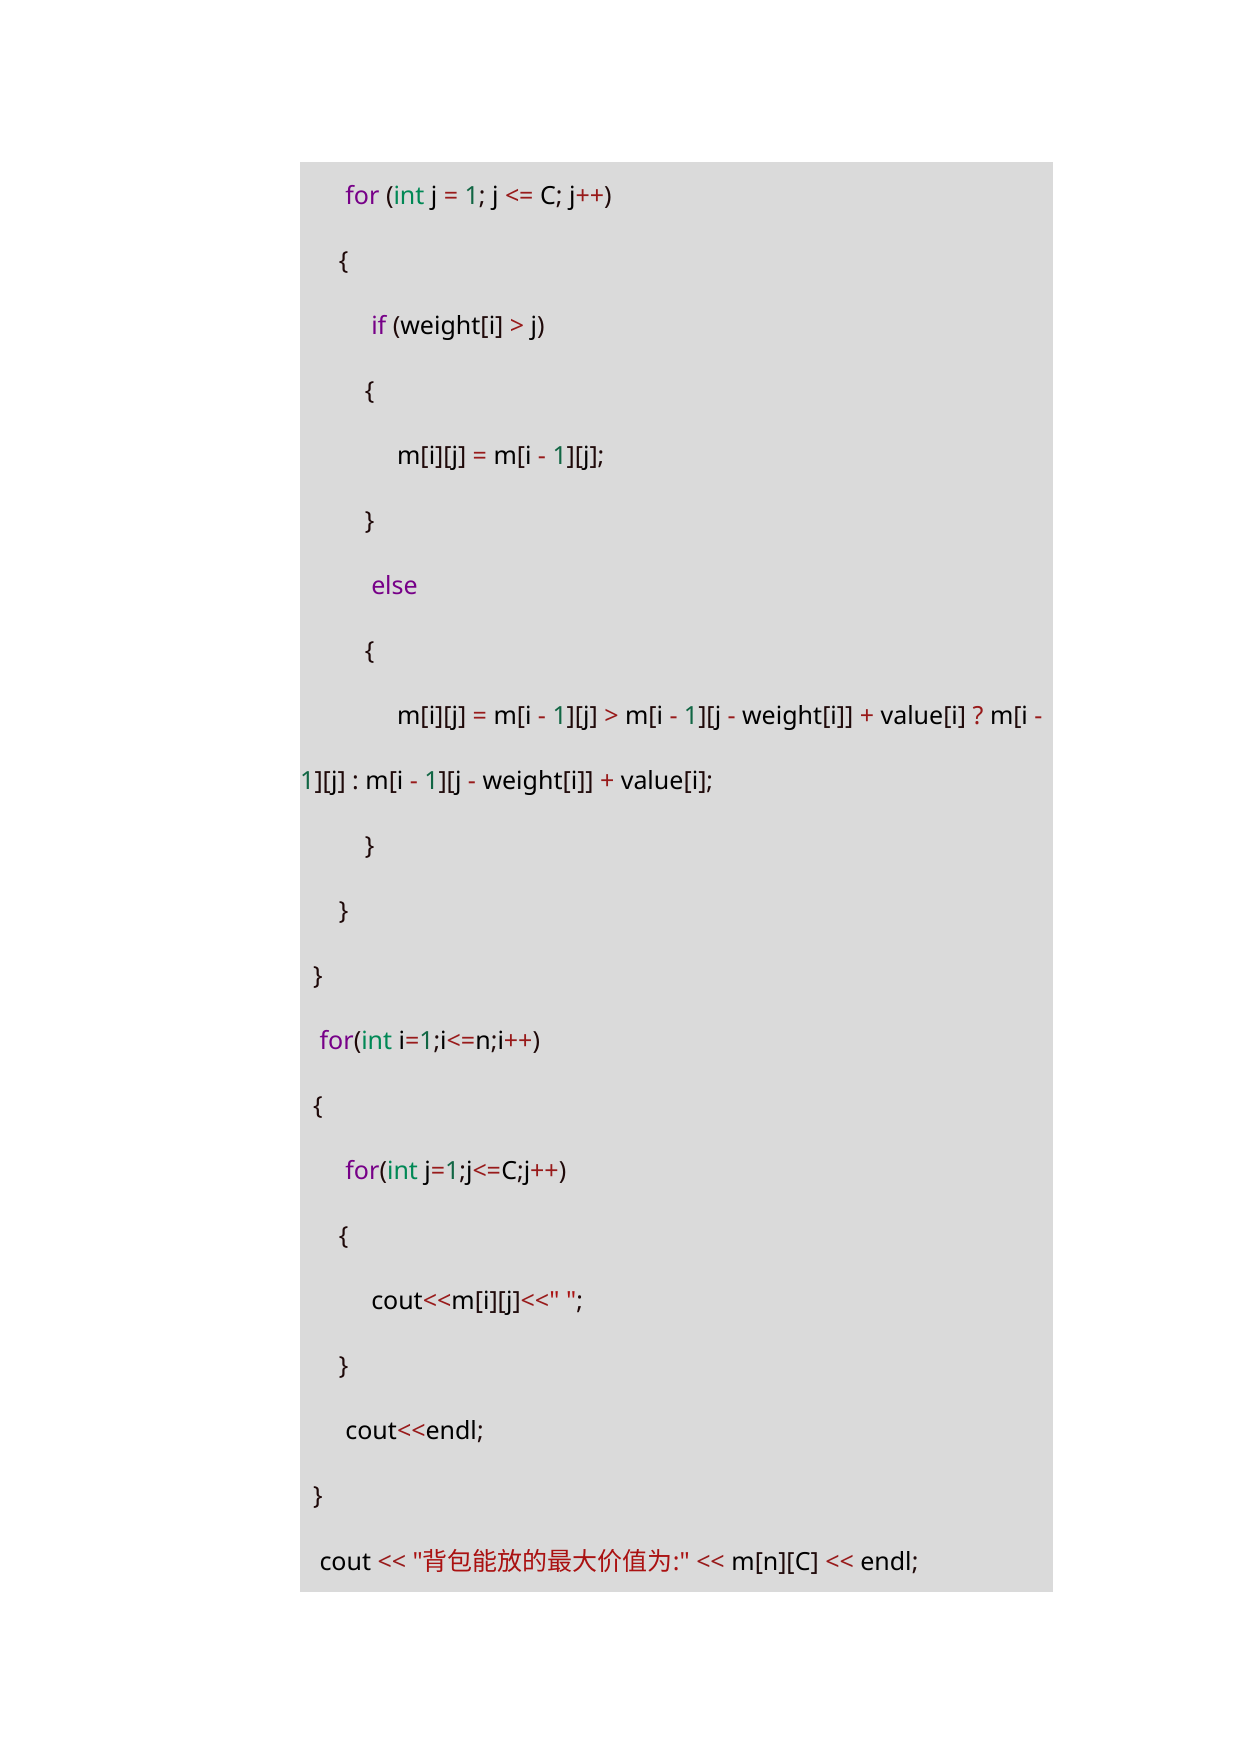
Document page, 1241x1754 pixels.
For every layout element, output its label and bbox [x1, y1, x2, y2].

text [300, 162, 1053, 1592]
